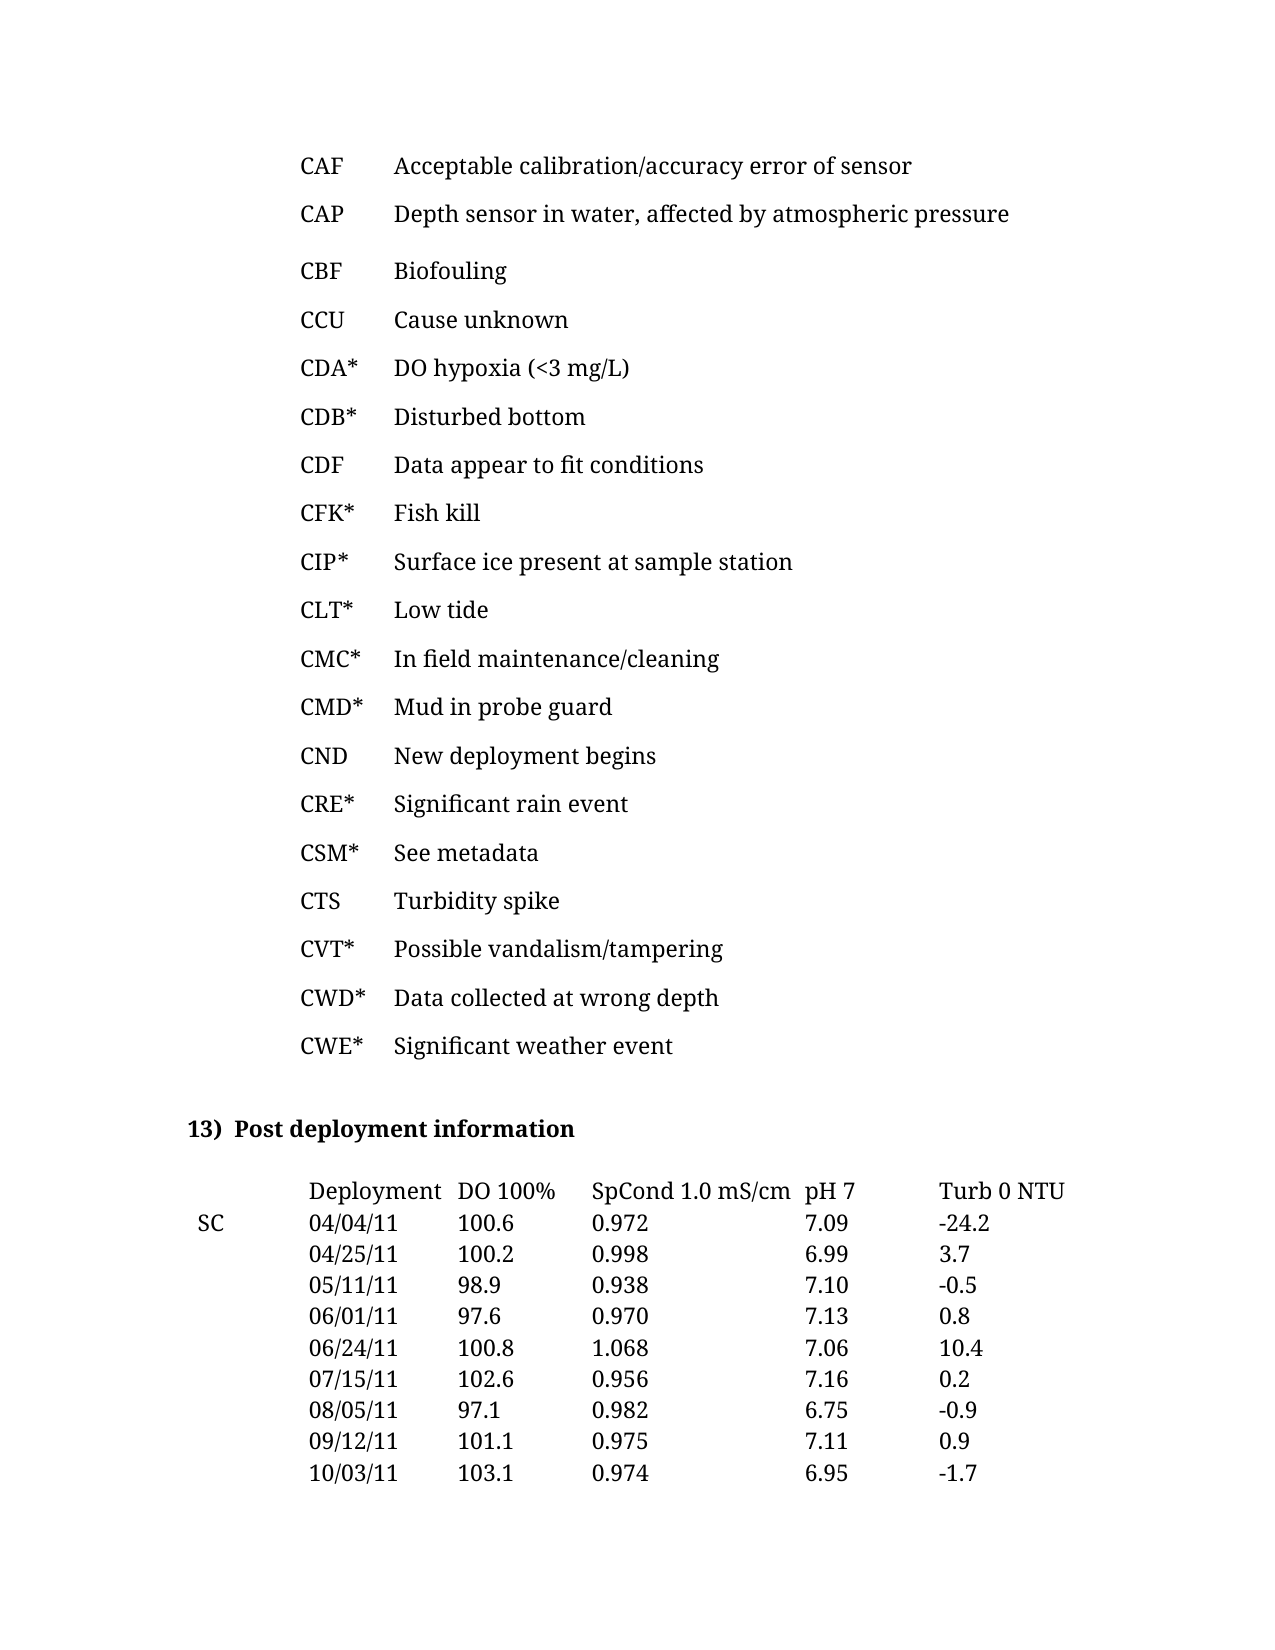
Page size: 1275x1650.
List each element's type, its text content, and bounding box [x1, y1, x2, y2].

text CLT* Low tide [262, 594, 1012, 626]
text 04/25/11 100.2 0.998 6.99 3.7 [197, 1238, 1087, 1269]
text CRE* Significant rain event [262, 788, 1012, 819]
text 13) Post deployment information [187, 1113, 1087, 1144]
text CFK* Fish kill [262, 497, 1012, 529]
text CSM* See metadata [262, 836, 1012, 868]
text CAP Depth sensor in water, affected by atmospheric pressure [262, 198, 1087, 230]
text CAF Acceptable calibration/accuracy error of sensor [262, 150, 1012, 181]
text CDB* Disturbed bottom [262, 401, 1012, 432]
text CWE* Significant weather event [262, 1030, 1012, 1061]
text 07/15/11 102.6 0.956 7.16 0.2 [197, 1363, 1087, 1394]
text SC 04/04/11 100.6 0.972 7.09 -24.2 [197, 1206, 1087, 1238]
text CIP * Surface ice present at sample station [262, 546, 1012, 577]
text CVT* Possible vandalism/tampering [262, 933, 1012, 964]
text CTS Turbidity spike [262, 885, 1012, 916]
text 10/03/11 103.1 0.974 6.95 -1.7 [197, 1456, 1087, 1488]
text CWD* Data collected at wrong depth [262, 982, 1012, 1013]
text CDA* DO hypoxia (<3 mg/L) [262, 352, 1012, 383]
text CCU Cause unknown [262, 304, 1012, 335]
text CND New deployment begins [262, 739, 1012, 771]
text Deployment DO 100% SpCond 1.0 mS/cm pH 7 Turb 0 NTU [197, 1175, 1087, 1206]
text CMC* In field maintenance/cleaning [262, 643, 1012, 674]
text CMD* Mud in probe guard [262, 691, 1012, 722]
text 08/05/11 97.1 0.982 6.75 -0.9 09/12/11 101.1 0.975 7.11 0.9 [197, 1394, 1087, 1456]
text CDF Data appear to fit conditions [262, 449, 1012, 480]
text 05/11/11 98.9 0.938 7.10 -0.5 [197, 1269, 1087, 1300]
text 06/24/11 100.8 1.068 7.06 10.4 [197, 1331, 1087, 1363]
text 06/01/11 97.6 0.970 7.13 0.8 [197, 1300, 1087, 1331]
text CBF Biofouling [262, 255, 1012, 286]
